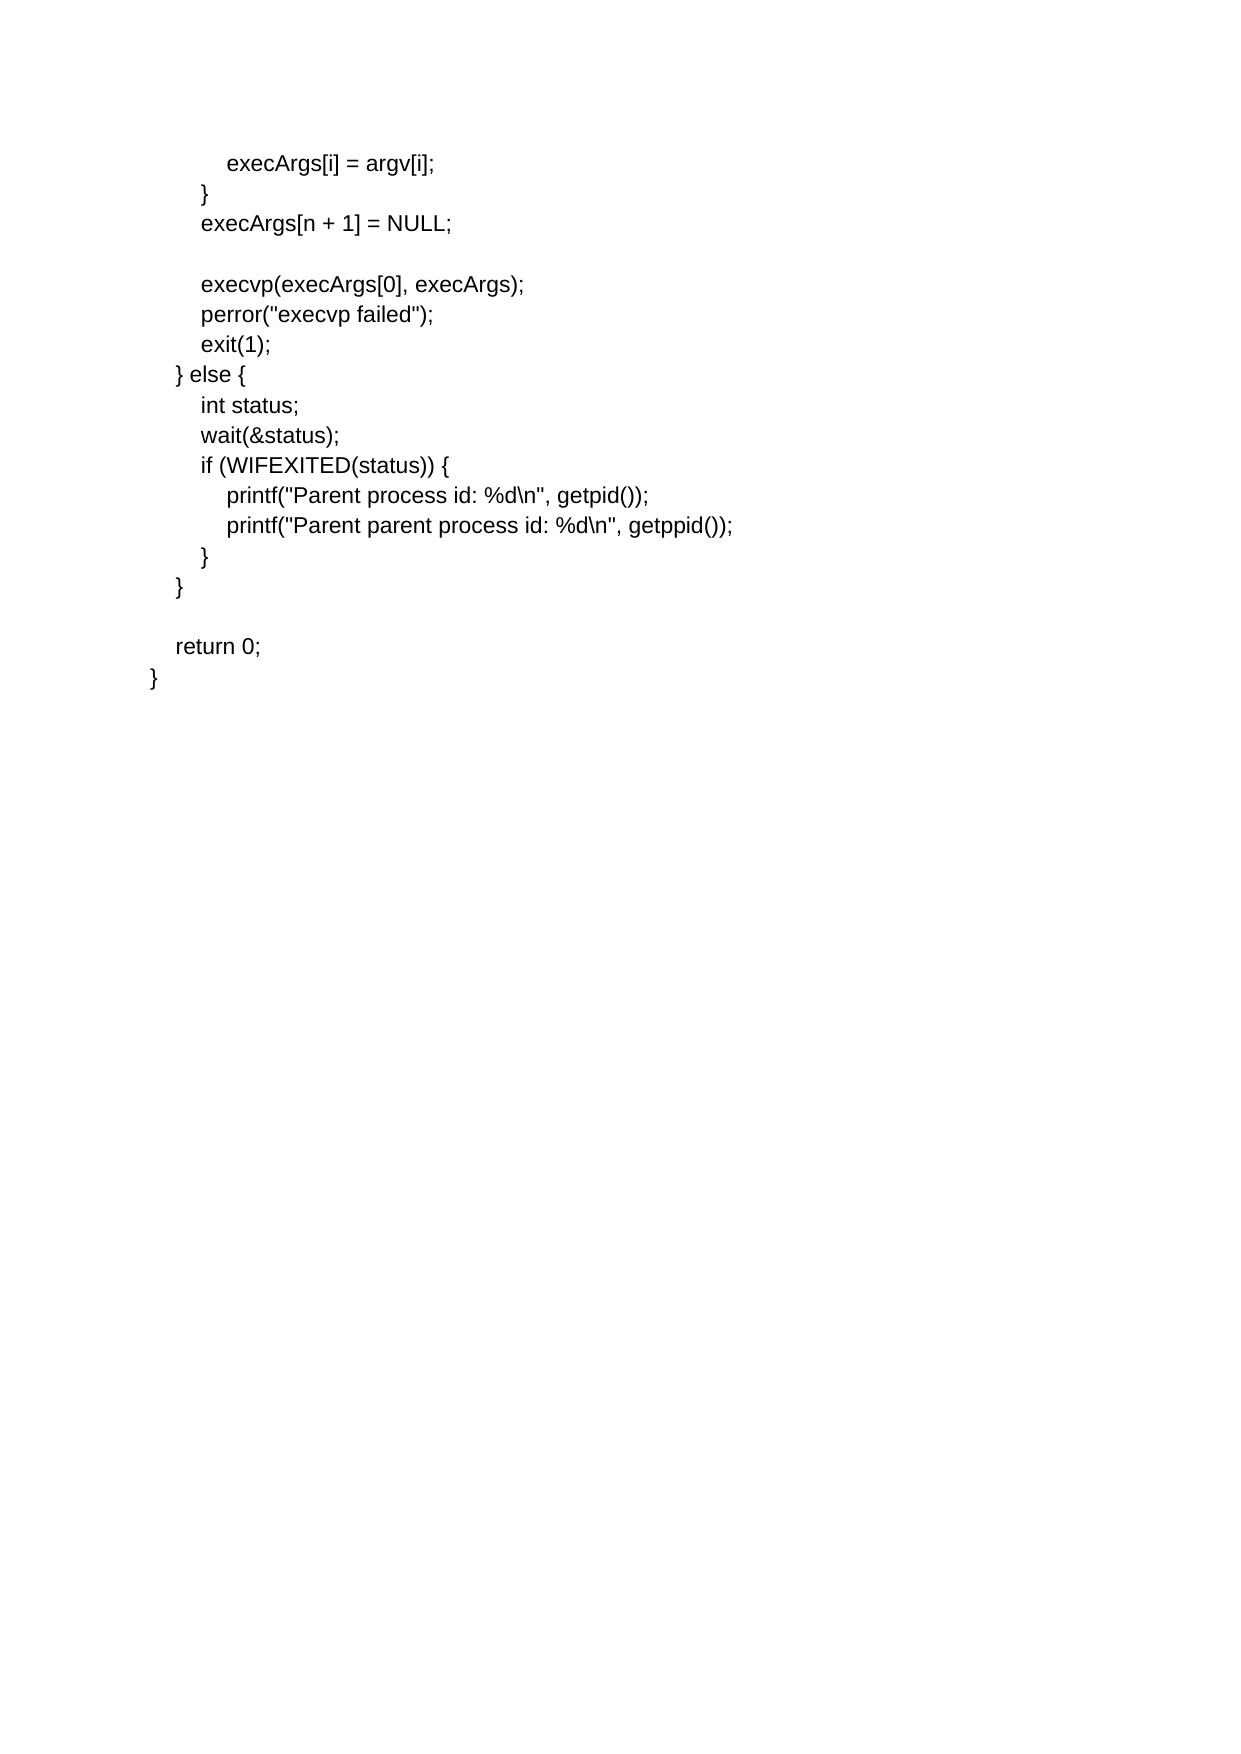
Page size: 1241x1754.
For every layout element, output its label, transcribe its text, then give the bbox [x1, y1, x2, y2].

text if (WIFEXITED(status)) { [150, 452, 1090, 478]
text } [150, 573, 1090, 599]
text execArgs[i] = argv[i]; [150, 150, 1090, 176]
text exit(1); [150, 331, 1090, 358]
text execvp(execArgs[0], execArgs); [150, 271, 1090, 297]
text perror("execvp failed"); [150, 301, 1090, 327]
text printf("Parent process id: %d\n", getpid()); [150, 482, 1090, 509]
text execArgs[n + 1] = NULL; [150, 210, 1090, 237]
text } else { [150, 361, 1090, 388]
text printf("Parent parent process id: %d\n", getppid()); [150, 512, 1090, 539]
text } [150, 180, 1090, 207]
text wait(&status); [150, 422, 1090, 448]
text return 0; [150, 633, 1090, 660]
text int status; [150, 392, 1090, 418]
text } [150, 543, 1090, 569]
text } [150, 663, 1090, 690]
